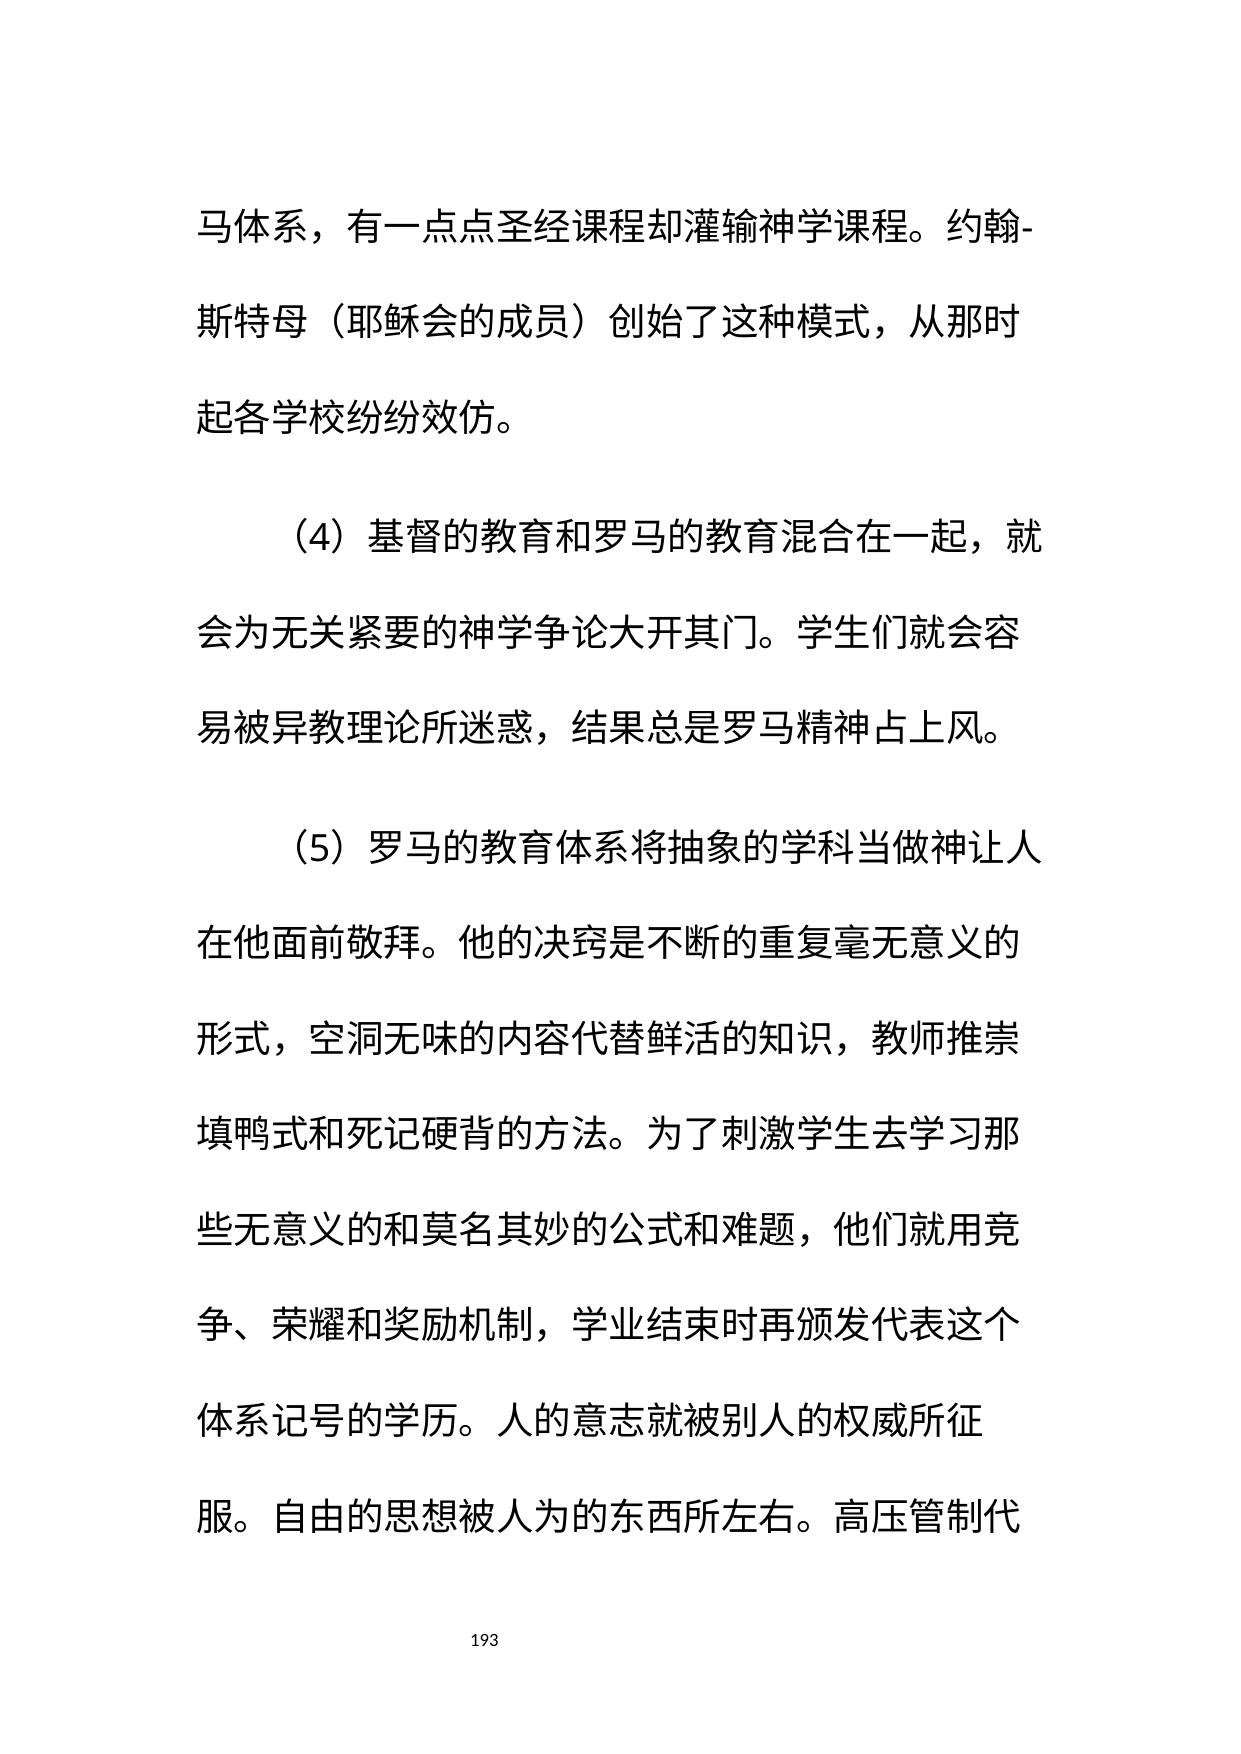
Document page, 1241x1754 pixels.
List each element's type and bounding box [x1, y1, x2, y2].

table_header [196, 162, 1044, 1546]
